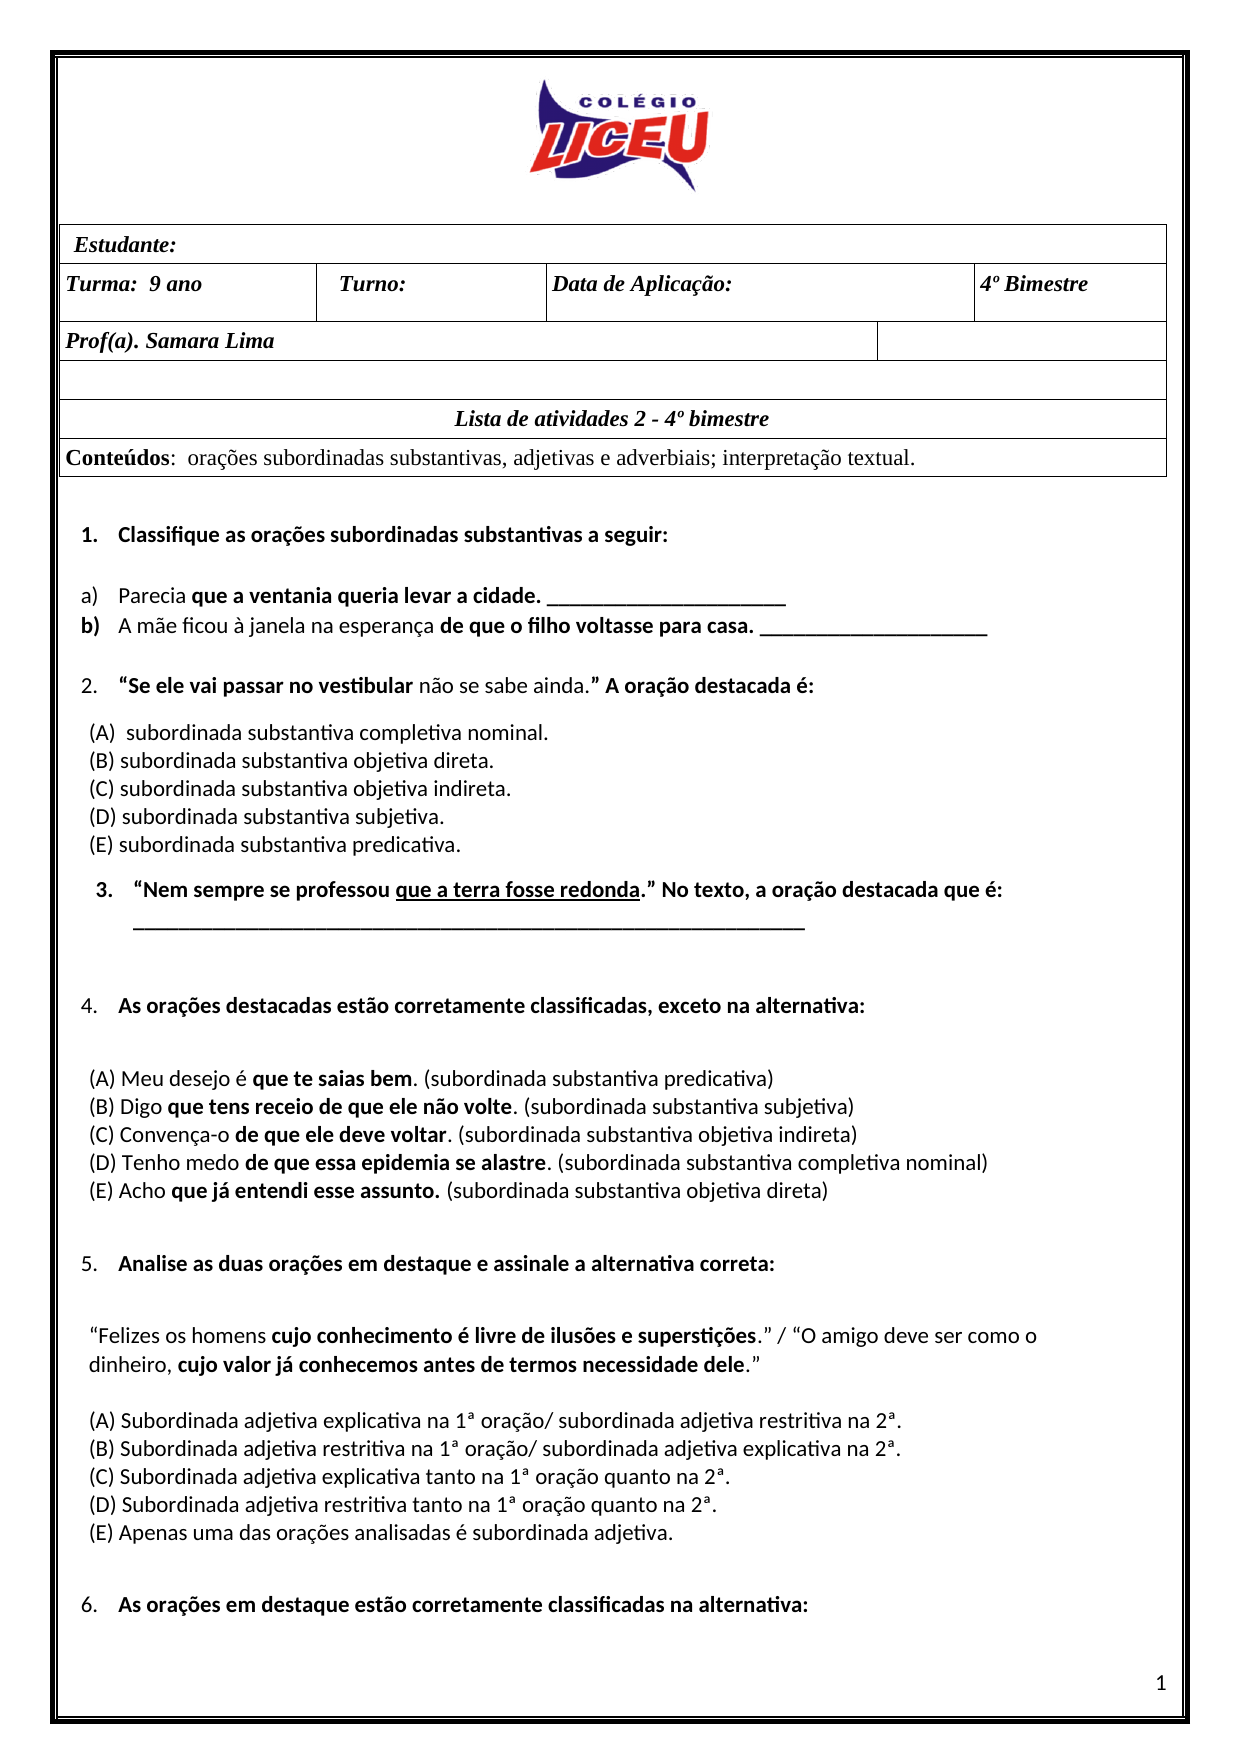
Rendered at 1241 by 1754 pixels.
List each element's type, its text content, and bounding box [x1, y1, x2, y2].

table_cell Conteúdos: orações subordinadas substantivas, adjetivas e adverbiais; interpretação textual. [60, 439, 1166, 476]
table_cell Turno: [317, 264, 546, 321]
text (E) subordinada substantiva predicativa. [88, 830, 1167, 858]
list “Se ele vai passar no vestibular não se sabe ainda.” A oração destacada é: [81, 671, 1167, 699]
text (E) Acho que já entendi esse assunto. (subordinada substantiva objetiva direta) [88, 1176, 1167, 1204]
list “Nem sempre se professou que a terra fosse redonda.” No texto, a oração destacada que é: ___________________________________________________________ [95, 875, 1167, 933]
table_cell [60, 361, 1166, 398]
table_cell 4º Bimestre [975, 264, 1166, 321]
text (C) subordinada substantiva objetiva indireta. [88, 774, 1167, 802]
picture [519, 70, 719, 196]
text (D) Subordinada adjetiva restritiva tanto na 1ª oração quanto na 2ª. [88, 1490, 1167, 1518]
text (B) Digo que tens receio de que ele não volte. (subordinada substantiva subjetiva) [88, 1092, 1167, 1120]
list As orações destacadas estão corretamente classificadas, exceto na alternativa: [81, 991, 1167, 1019]
table_cell Turma: 9 ano [60, 264, 316, 321]
text (B) Subordinada adjetiva restritiva na 1ª oração/ subordinada adjetiva explicativa na 2ª. [88, 1434, 1167, 1462]
text (A) Meu desejo é que te saias bem. (subordinada substantiva predicativa) [88, 1064, 1167, 1092]
list Classifique as orações subordinadas substantivas a seguir: [81, 520, 1167, 548]
text (B) subordinada substantiva objetiva direta. [88, 746, 1167, 774]
table_cell Data de Aplicação: [547, 264, 974, 321]
table_cell [878, 322, 1166, 360]
text (D) Tenho medo de que essa epidemia se alastre. (subordinada substantiva completiva nominal) [88, 1148, 1167, 1176]
list Parecia que a ventania queria levar a cidade. _____________________ [81, 581, 1167, 609]
list A mãe ficou à janela na esperança de que o filho voltasse para casa. ____________________ [81, 611, 1167, 639]
text “Felizes os homens cujo conhecimento é livre de ilusões e superstições.” / “O amigo deve ser como o dinheiro, cujo valor já conhecemos antes de termos necessidade dele.” [88, 1322, 1167, 1378]
list As orações em destaque estão corretamente classificadas na alternativa: [81, 1591, 1167, 1618]
table_cell Lista de atividades 2 - 4º bimestre [60, 400, 1166, 437]
text (C) Convença-o de que ele deve voltar. (subordinada substantiva objetiva indireta) [88, 1120, 1167, 1148]
table_cell Prof(a). Samara Lima [60, 322, 877, 360]
text (A) Subordinada adjetiva explicativa na 1ª oração/ subordinada adjetiva restritiva na 2ª. [88, 1406, 1167, 1434]
text (E) Apenas uma das orações analisadas é subordinada adjetiva. [88, 1518, 1167, 1546]
text (C) Subordinada adjetiva explicativa tanto na 1ª oração quanto na 2ª. [88, 1462, 1167, 1490]
text (D) subordinada substantiva subjetiva. [88, 802, 1167, 830]
text (A) subordinada substantiva completiva nominal. [88, 718, 1167, 746]
list Analise as duas orações em destaque e assinale a alternativa correta: [81, 1249, 1167, 1277]
table_header Estudante: [60, 225, 1166, 263]
